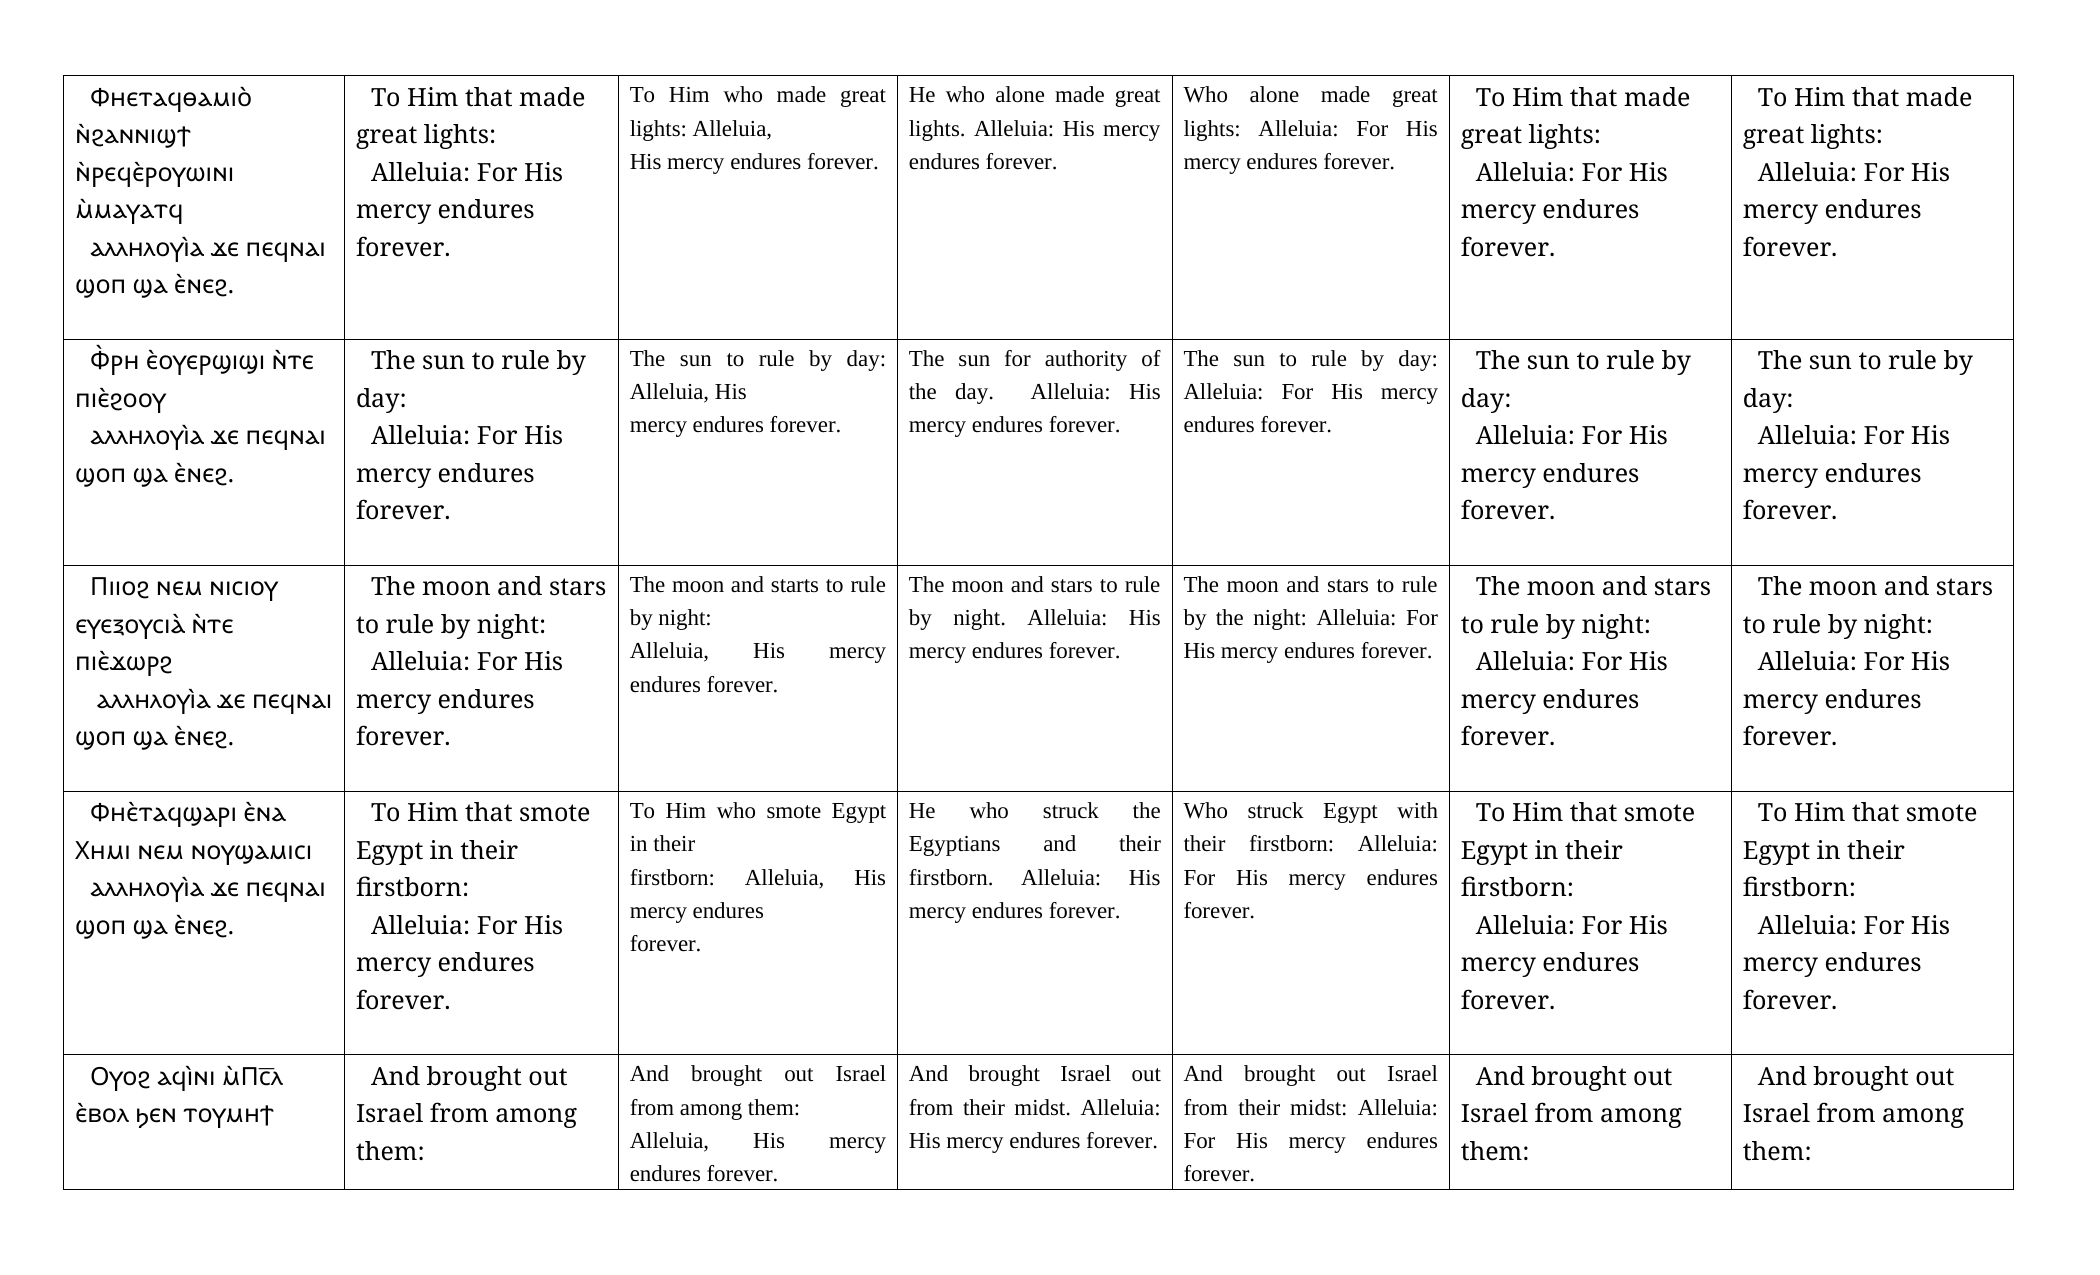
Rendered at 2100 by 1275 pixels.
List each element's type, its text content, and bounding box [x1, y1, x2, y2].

table_cell To Him that made great lights: Alleluia: For His mercy endures forever. [1450, 76, 1731, 338]
table_cell To Him that smote Egypt in their firstborn: Alleluia: For His mercy endures forever. [1732, 792, 2013, 1054]
table_cell To Him that made great lights: Alleluia: For His mercy endures forever. [1732, 76, 2013, 338]
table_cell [1450, 1055, 1731, 1188]
table_cell Ⲫⲏⲉⲧⲁϥⲑⲁⲙⲓⲟ̀ ⲛ̀ϩⲁⲛⲛⲓϣϯ ⲛ̀ⲣⲉϥⲉ̀ⲣⲟⲩⲱⲓⲛⲓ ⲙ̀ⲙⲁⲩⲁⲧϥ ⲁⲗⲗⲏⲗⲟⲩⲓ̀ⲁ ϫⲉ ⲡⲉϥⲛⲁⲓ ϣⲟⲡ ϣⲁ ⲉ̀ⲛⲉϩ. [64, 76, 344, 338]
table_cell The moon and stars to rule by night: Alleluia: For His mercy endures forever. [1450, 566, 1731, 791]
table_cell To Him who smote Egypt in their firstborn: Alleluia, His mercy endures forever. [619, 792, 897, 1054]
table_cell The moon and stars to rule by night: Alleluia: For His mercy endures forever. [345, 566, 618, 791]
table_cell He who alone made great lights. Alleluia: His mercy endures forever. [898, 76, 1172, 338]
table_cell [345, 1055, 618, 1188]
table_cell The sun to rule by day: Alleluia: For His mercy endures forever. [1732, 340, 2013, 564]
table_cell The moon and stars to rule by night: Alleluia: For His mercy endures forever. [1732, 566, 2013, 791]
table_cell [64, 1055, 344, 1188]
table_cell He who struck the Egyptians and their firstborn. Alleluia: His mercy endures forever. [898, 792, 1172, 1054]
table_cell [898, 1055, 1172, 1188]
table_cell Who struck Egypt with their firstborn: Alleluia: For His mercy endures forever. [1173, 792, 1449, 1054]
table_cell The sun to rule by day: Alleluia: For His mercy endures forever. [1173, 340, 1449, 564]
table_cell Who alone made great lights: Alleluia: For His mercy endures forever. [1173, 76, 1449, 338]
table_cell Ⲫ̀ⲣⲏ ⲉ̀ⲟⲩⲉⲣϣⲓϣⲓ ⲛ̀ⲧⲉ ⲡⲓⲉ̀ϩⲟⲟⲩ ⲁⲗⲗⲏⲗⲟⲩⲓ̀ⲁ ϫⲉ ⲡⲉϥⲛⲁⲓ ϣⲟⲡ ϣⲁ ⲉ̀ⲛⲉϩ. [64, 340, 344, 564]
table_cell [1173, 1055, 1449, 1188]
table_cell Ⲡⲓⲓⲟϩ ⲛⲉⲙ ⲛⲓⲥⲓⲟⲩ ⲉⲩⲉⲝⲟⲩⲥⲓⲁ̀ ⲛ̀ⲧⲉ ⲡⲓⲉ̀ϫⲱⲣϩ ⲁⲗⲗⲏⲗⲟⲩⲓ̀ⲁ ϫⲉ ⲡⲉϥⲛⲁⲓ ϣⲟⲡ ϣⲁ ⲉ̀ⲛⲉϩ. [64, 566, 344, 791]
table_cell The moon and stars to rule by night. Alleluia: His mercy endures forever. [898, 566, 1172, 791]
table_cell The sun for authority of the day. Alleluia: His mercy endures forever. [898, 340, 1172, 564]
table_cell To Him that made great lights: Alleluia: For His mercy endures forever. [345, 76, 618, 338]
table_cell Ⲫⲏⲉ̀ⲧⲁϥϣⲁⲣⲓ ⲉ̀ⲛⲁ Ⲭⲏⲙⲓ ⲛⲉⲙ ⲛⲟⲩϣⲁⲙⲓⲥⲓ ⲁⲗⲗⲏⲗⲟⲩⲓ̀ⲁ ϫⲉ ⲡⲉϥⲛⲁⲓ ϣⲟⲡ ϣⲁ ⲉ̀ⲛⲉϩ. [64, 792, 344, 1054]
table_cell The sun to rule by day: Alleluia: For His mercy endures forever. [1450, 340, 1731, 564]
table_cell The moon and stars to rule by the night: Alleluia: For His mercy endures forever. [1173, 566, 1449, 791]
table_cell The sun to rule by day: Alleluia: For His mercy endures forever. [345, 340, 618, 564]
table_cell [1732, 1055, 2013, 1188]
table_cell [619, 1055, 897, 1188]
table_cell The sun to rule by day: Alleluia, His mercy endures forever. [619, 340, 897, 564]
table_cell The moon and starts to rule by night: Alleluia, His mercy endures forever. [619, 566, 897, 791]
table_cell To Him that smote Egypt in their firstborn: Alleluia: For His mercy endures forever. [1450, 792, 1731, 1054]
table_cell To Him who made great lights: Alleluia, His mercy endures forever. [619, 76, 897, 338]
table_cell To Him that smote Egypt in their firstborn: Alleluia: For His mercy endures forever. [345, 792, 618, 1054]
